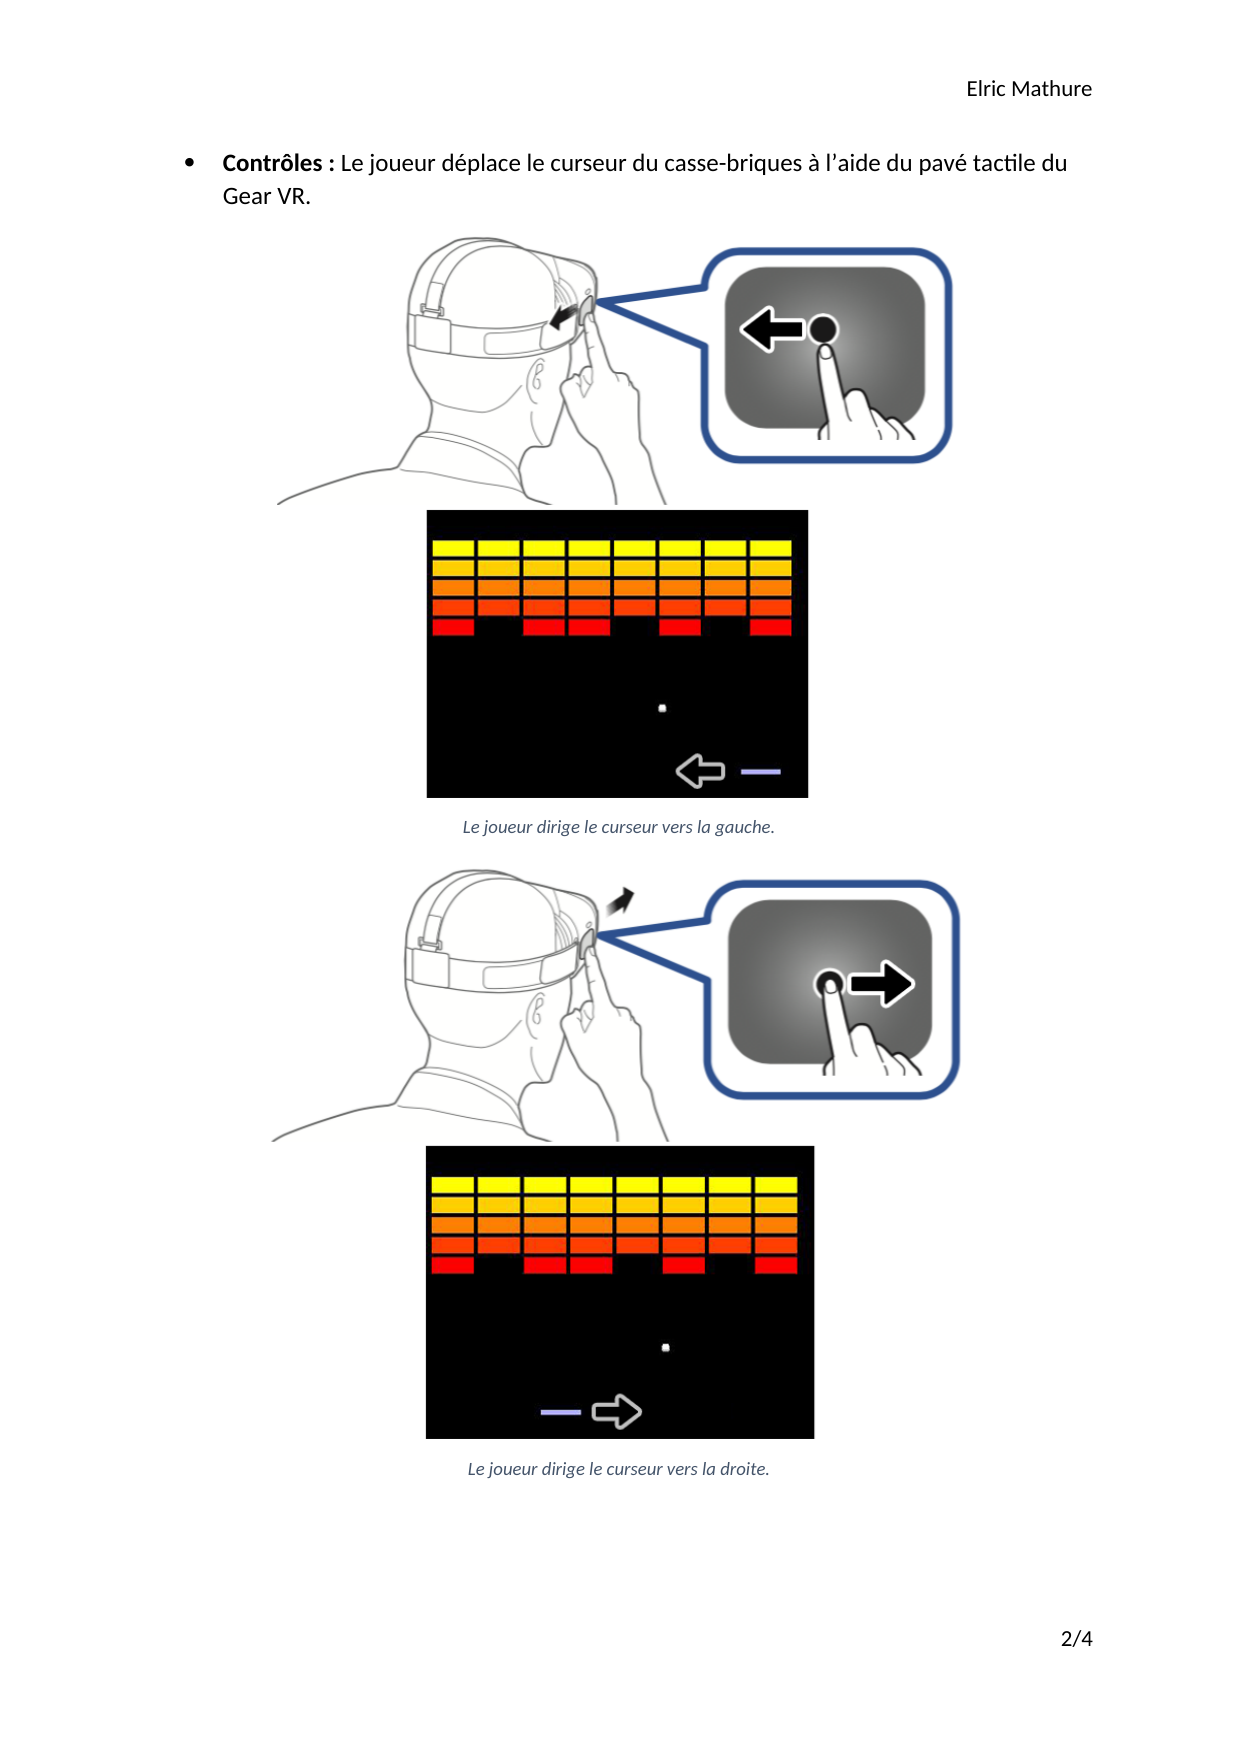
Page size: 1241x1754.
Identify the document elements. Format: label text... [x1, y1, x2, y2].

picture [270, 859, 971, 1439]
text Le joueur dirige le curseur vers la gauche. [148, 816, 1093, 838]
text Le joueur dirige le curseur vers la droite. [148, 1457, 1093, 1480]
list Contrôles : Le joueur déplace le curseur du casse-briques à l’aide du pavé tactile du Gear VR. [185, 148, 1093, 210]
picture [276, 228, 964, 798]
